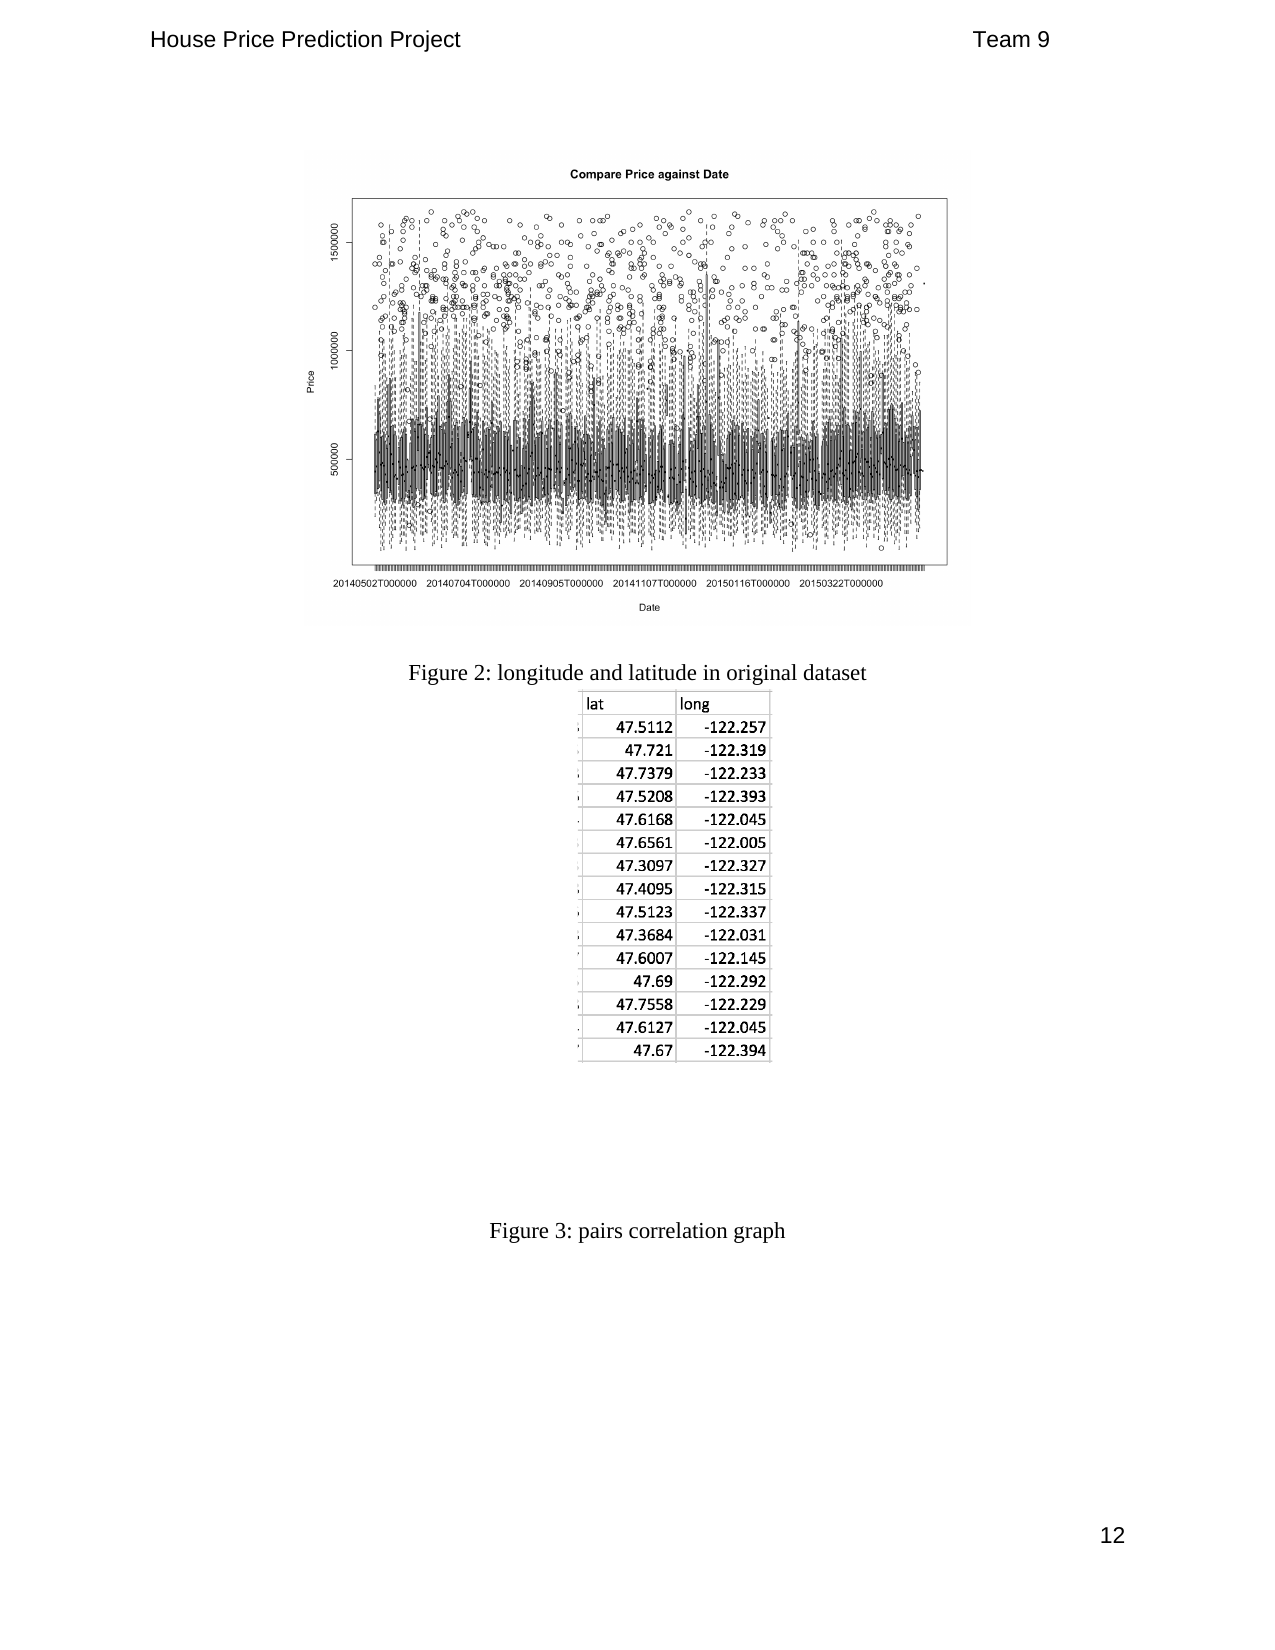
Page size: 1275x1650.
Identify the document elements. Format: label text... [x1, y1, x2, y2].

picture [303, 150, 972, 626]
text Figure 2: longitude and latitude in original dataset [150, 659, 1125, 686]
text Figure 3: pairs correlation graph [150, 1217, 1125, 1243]
picture [577, 689, 773, 1063]
